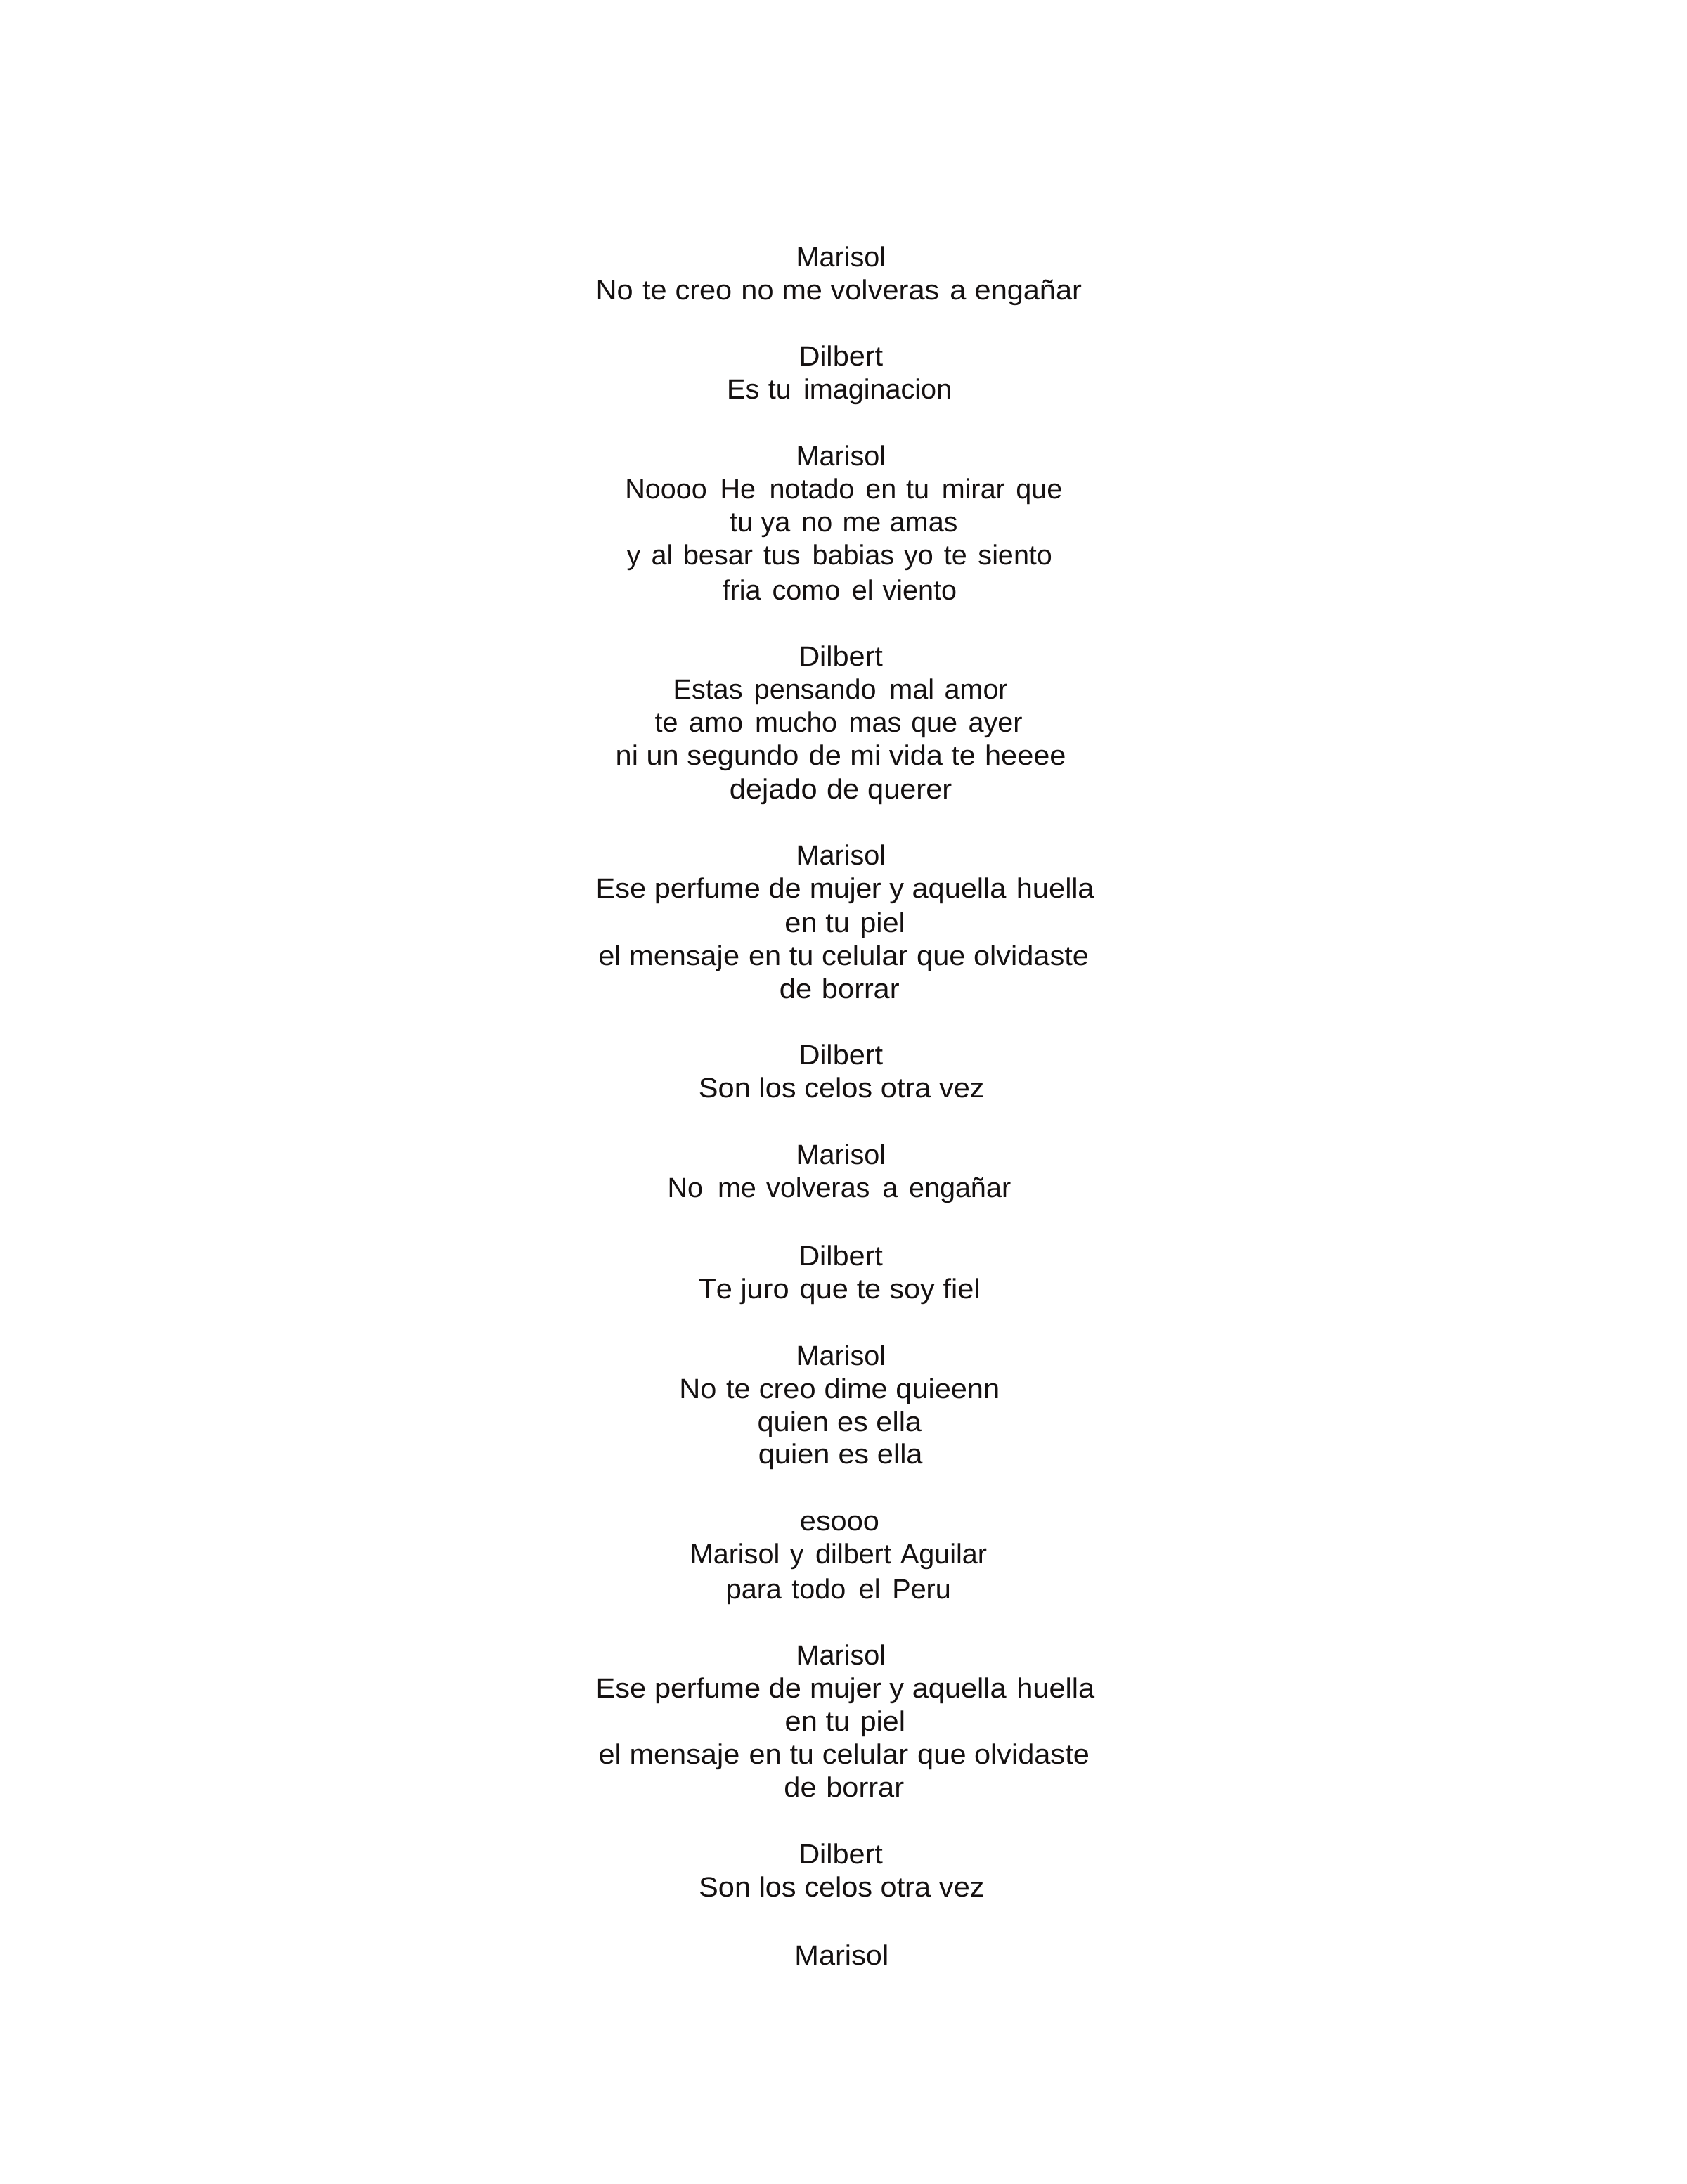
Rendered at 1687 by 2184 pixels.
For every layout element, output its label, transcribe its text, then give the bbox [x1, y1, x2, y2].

text Dilbert [586, 1837, 1094, 1869]
text Marisol [587, 839, 1094, 870]
text No me volveras a engañar [583, 1171, 1094, 1203]
text Estas pensando mal amor te amo mucho mas que ayer [654, 673, 1029, 738]
text Dilbert [586, 640, 1094, 672]
text y al besar tus babias yo te siento fria como el viento [610, 538, 1068, 606]
text Te juro que te soy fiel [583, 1272, 1094, 1305]
text Dilbert [587, 340, 1094, 372]
text Marisol [587, 1339, 1094, 1371]
text Son los celos otra vez Marisol [656, 1870, 1027, 1971]
text Dilbert [587, 1038, 1094, 1071]
text No te creo dime quieenn quien es ella [656, 1372, 1023, 1437]
text Marisol [587, 240, 1094, 273]
text Es tu imaginacion [584, 373, 1094, 405]
text Marisol [587, 1138, 1094, 1170]
text quien es ella [586, 1439, 1094, 1470]
text Ese perfume de mujer y aquella huella en tu piel [595, 872, 1095, 938]
text Marisol y dilbert Aguilar para todo el Peru [664, 1537, 1012, 1605]
text Son los celos otra vez [588, 1071, 1094, 1104]
text Marisol [587, 1639, 1094, 1671]
text el mensaje en tu celular que olvidaste [438, 941, 1249, 971]
text No te creo no me volveras a engañar [583, 273, 1094, 306]
text ni un segundo de mi vida te heeee dejado de querer [586, 739, 1094, 804]
text Dilbert [586, 1239, 1094, 1272]
text de borrar [584, 972, 1094, 1004]
text el mensaje en tu celular que olvidaste de borrar [593, 1738, 1094, 1802]
text esooo [584, 1504, 1094, 1537]
text Ese perfume de mujer y aquella huella en tu piel [595, 1672, 1095, 1737]
text Marisol [587, 439, 1094, 471]
text Noooo He notado en tu mirar que tu ya no me amas [610, 472, 1077, 538]
